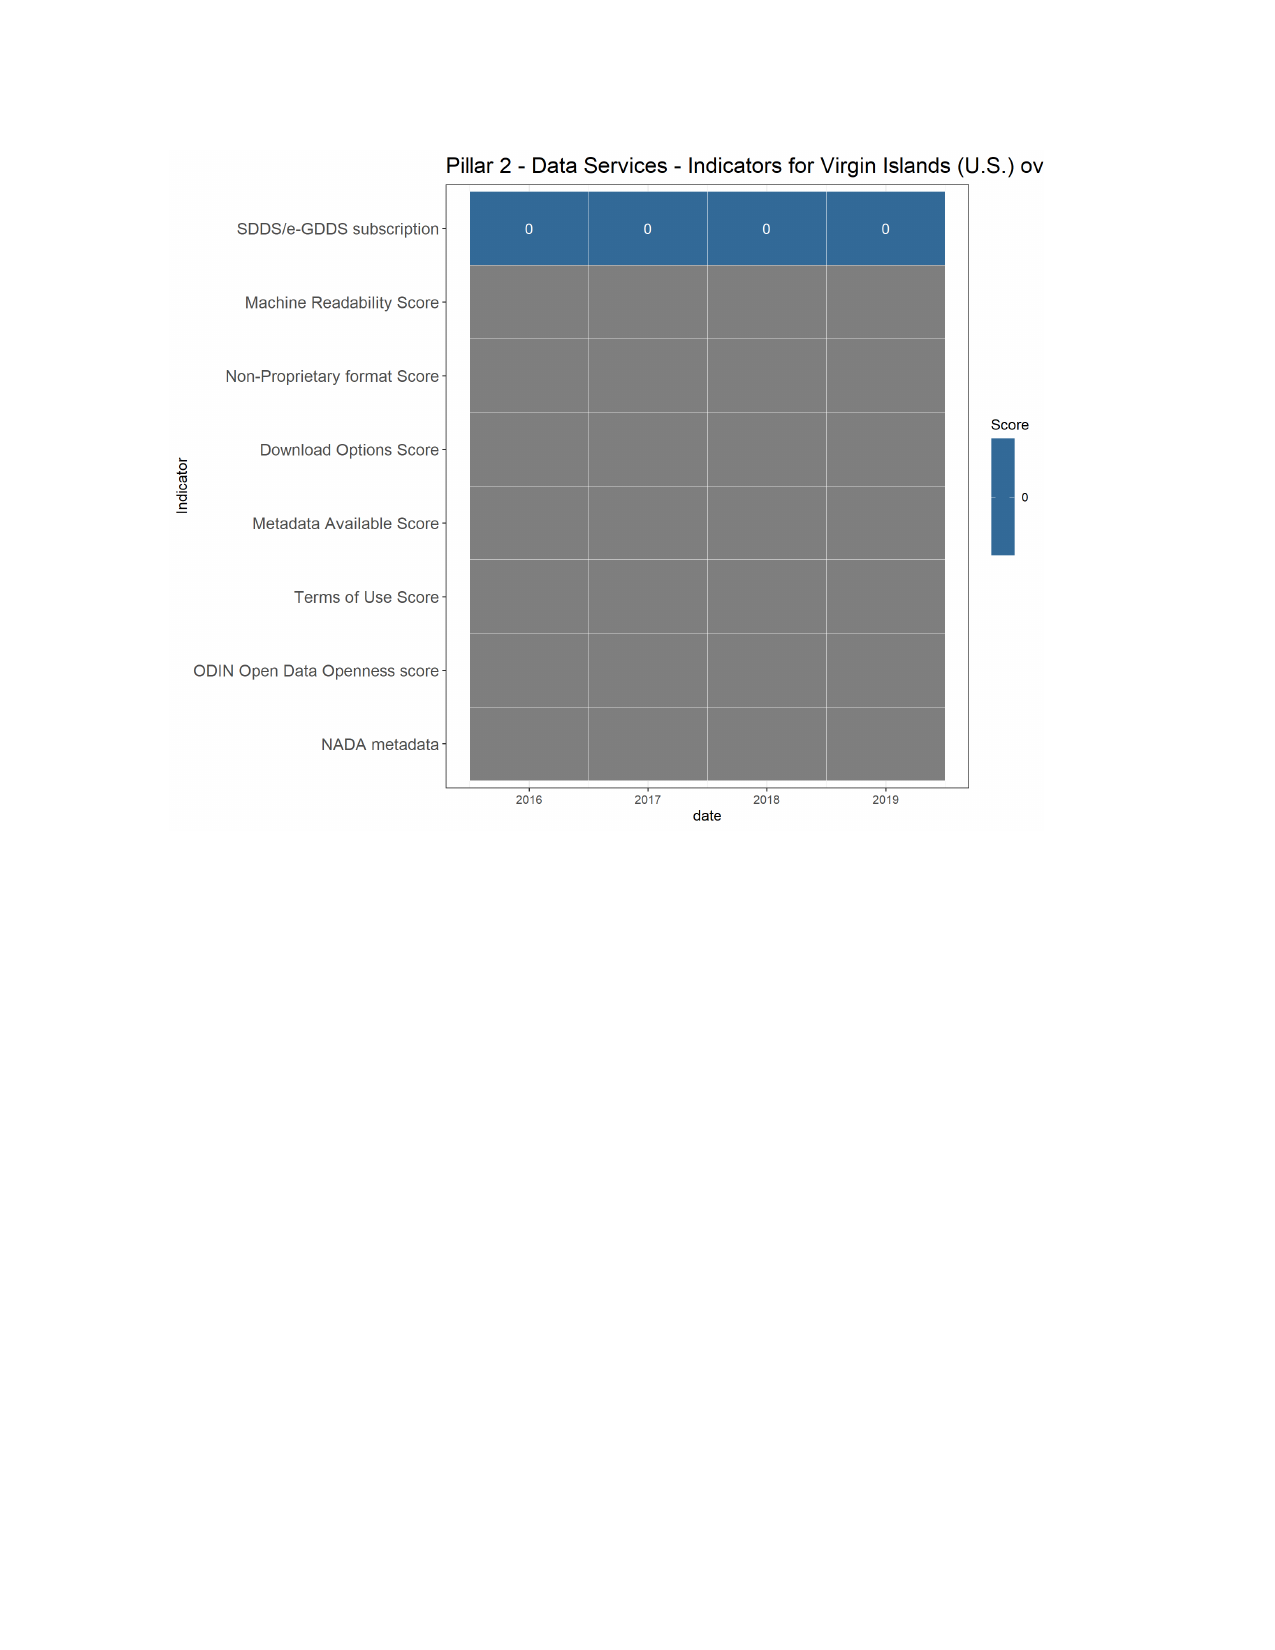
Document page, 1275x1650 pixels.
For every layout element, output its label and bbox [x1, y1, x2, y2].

picture [168, 150, 1044, 831]
